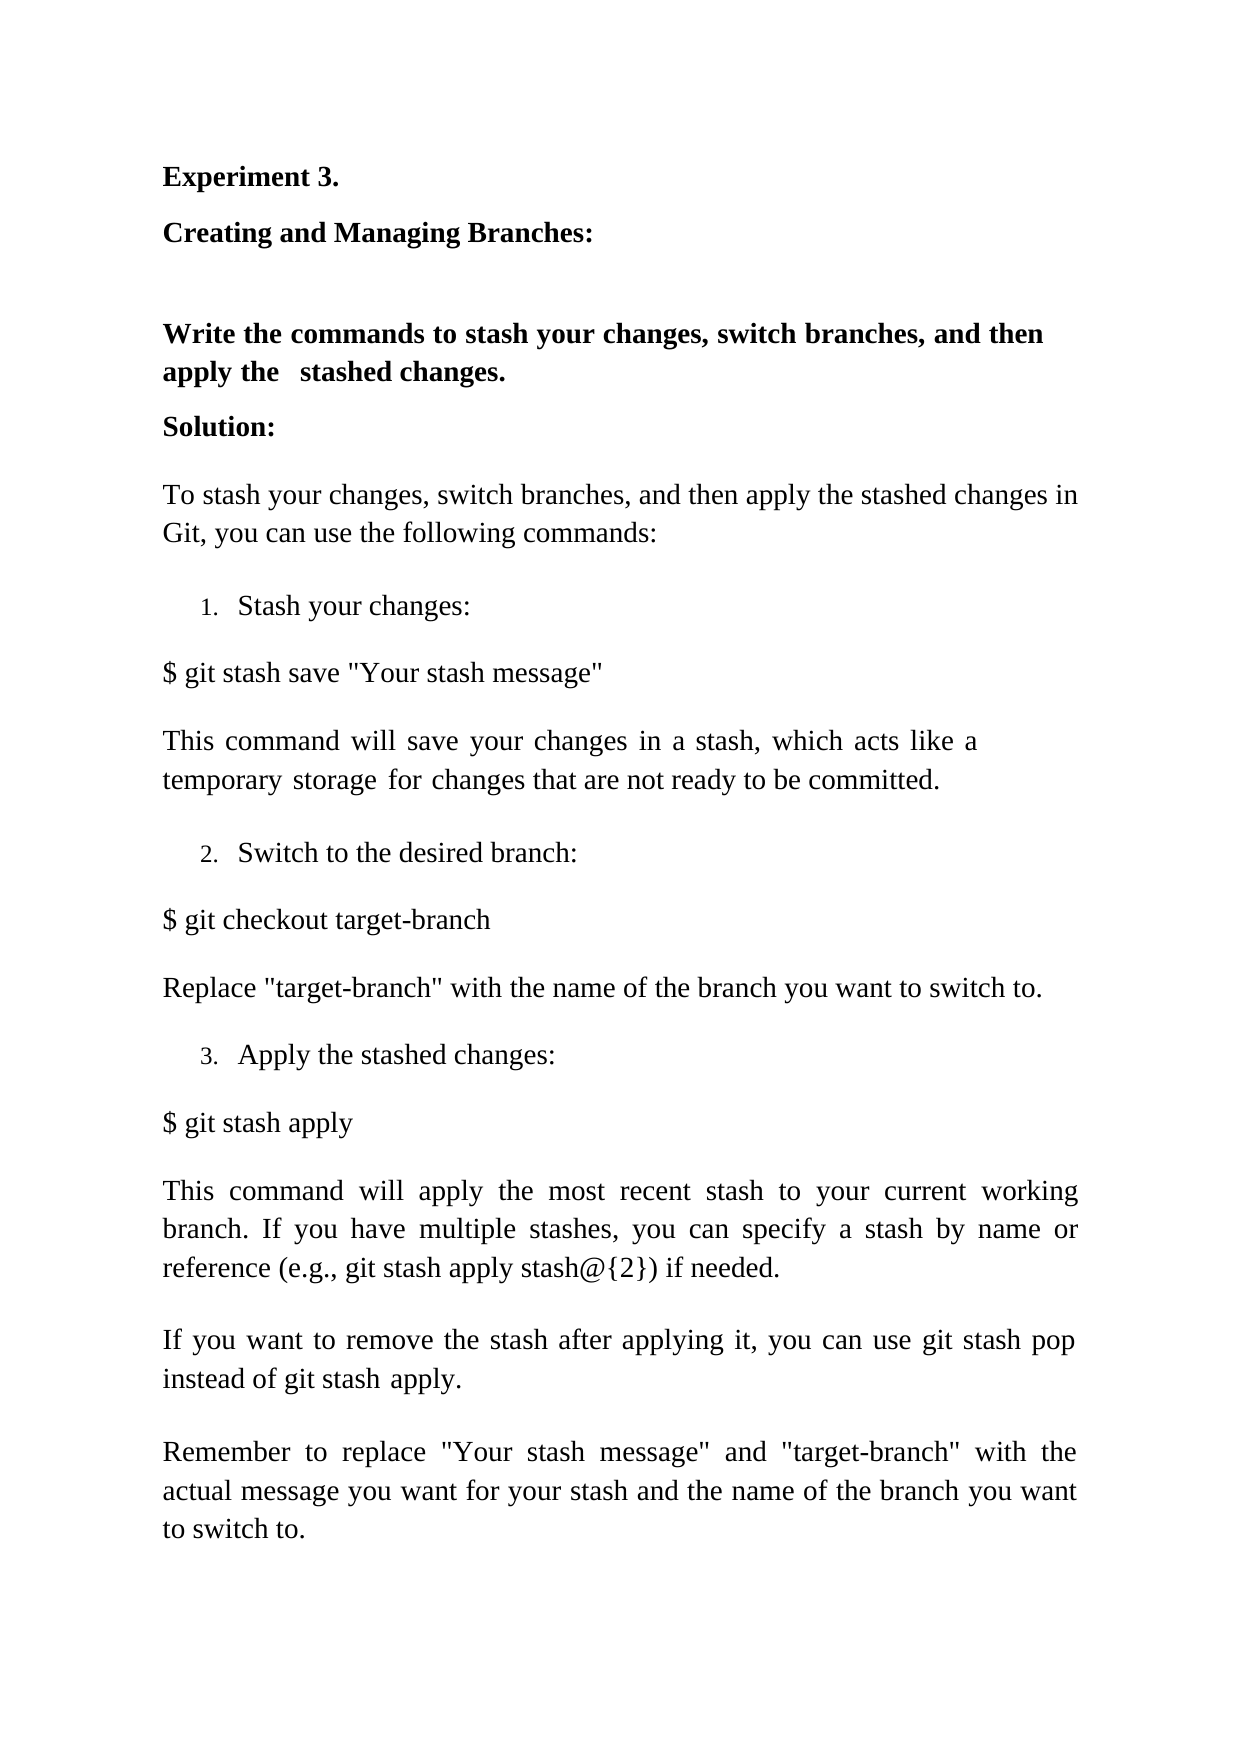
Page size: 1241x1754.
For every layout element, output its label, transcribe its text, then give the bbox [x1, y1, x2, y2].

text To stash your changes, switch branches, and then apply the stashed changes in Git, you can use the following commands: [162, 477, 1090, 549]
text $ git stash save "Your stash message" [162, 655, 1090, 689]
text $ git checkout target-branch [162, 902, 1090, 936]
subtitle Write the commands to stash your changes, switch branches, and then apply the stashed changes. [162, 316, 1090, 388]
text $ git stash apply [162, 1106, 1090, 1139]
text Solution: [162, 409, 1090, 443]
text Remember to replace "Your stash message" and "target-branch" with the actual message you want for your stash and the name of the branch you want to switch to. [162, 1434, 1078, 1545]
text This command will apply the most recent stash to your current working branch. If you have multiple stashes, you can specify a stash by name or reference (e.g., git stash apply stash@{2}) if needed. [162, 1173, 1079, 1283]
list Stash your changes: [200, 588, 1090, 621]
list Apply the stashed changes: [200, 1037, 1090, 1071]
text If you want to remove the stash after applying it, you can use git stash pop instead of git stash apply. [162, 1322, 1077, 1394]
text Creating and Managing Branches: [162, 215, 1090, 248]
text Replace "target-branch" with the name of the branch you want to switch to. [162, 970, 1090, 1004]
text This command will save your changes in a stash, which acts like a temporary storage for changes that are not ready to be committed. [162, 723, 1090, 796]
list Switch to the desired branch: [200, 835, 1090, 868]
subtitle Experiment 3. [162, 159, 1090, 193]
